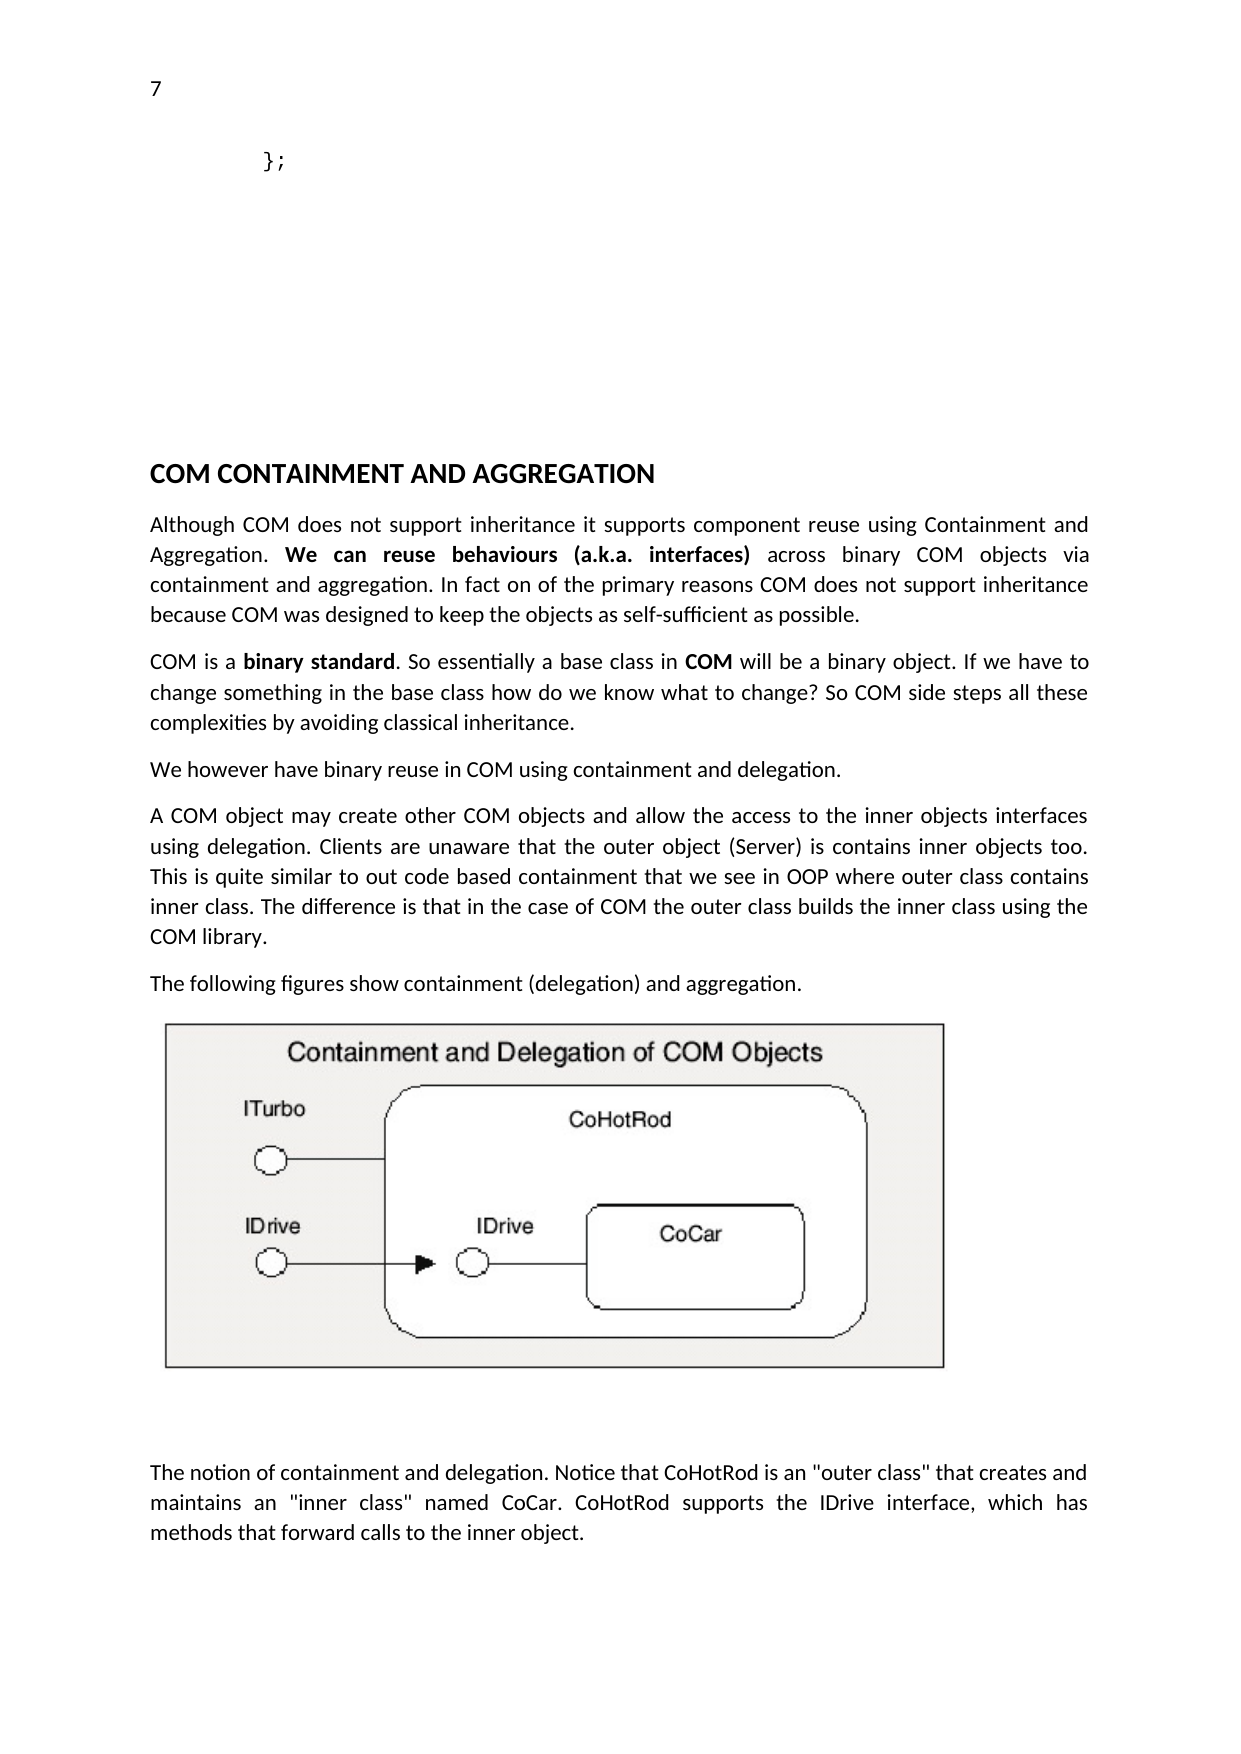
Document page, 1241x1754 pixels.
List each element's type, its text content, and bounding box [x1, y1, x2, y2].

text The notion of containment and delegation. Notice that CoHotRod is an "outer class" that creates and maintains an "inner class" named CoCar. CoHotRod supports the IDrive interface, which has methods that forward calls to the inner object. [150, 1458, 1090, 1546]
text We however have binary reuse in COM using containment and delegation. [150, 755, 1090, 783]
text The following figures show containment (delegation) and aggregation. [150, 969, 1090, 997]
text A COM object may create other COM objects and allow the access to the inner objects interfaces using delegation. Clients are unaware that the outer object (Server) is contains inner objects too. This is quite similar to out code based containment that we see in OOP where outer class contains inner class. The difference is that in the case of COM the outer class builds the inner class using the COM library. [150, 802, 1090, 951]
text COM is a binary standard. So essentially a base class in COM will be a binary object. If we have to change something in the base class how do we know what to change? So COM side steps all these complexities by avoiding classical inheritance. [150, 647, 1090, 736]
text COM CONTAINMENT AND AGGREGATION [150, 455, 1090, 491]
text }; [225, 150, 1090, 174]
text Although COM does not support inheritance it supports component reuse using Containment and Aggregation. We can reuse behaviours (a.k.a. interfaces) across binary COM objects via containment and aggregation. In fact on of the primary reasons COM does not support inheritance because COM was designed to keep the objects as self-sufficient as possible. [150, 510, 1090, 629]
picture [156, 1016, 954, 1384]
